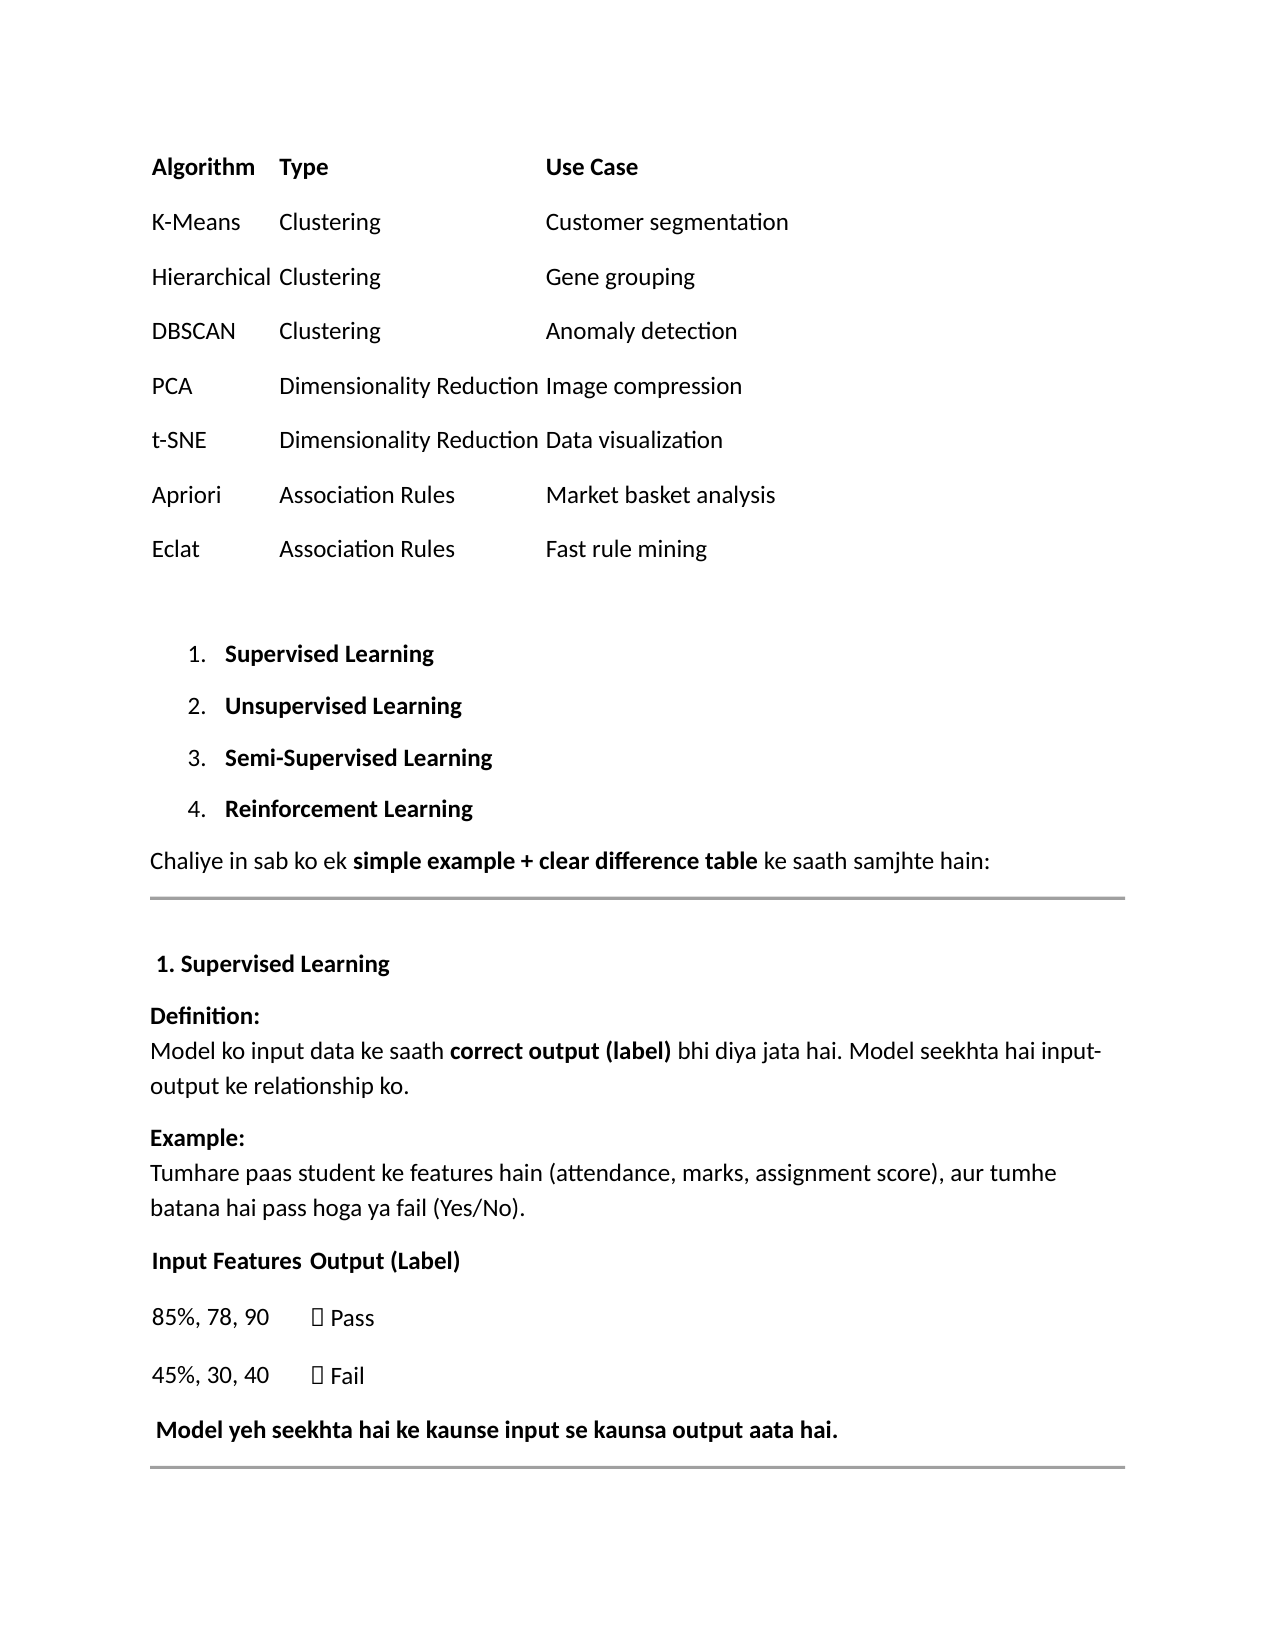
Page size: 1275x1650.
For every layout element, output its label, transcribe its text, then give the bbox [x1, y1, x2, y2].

table_cell t-SNE [150, 423, 278, 477]
table_header Output (Label) [308, 1243, 467, 1298]
table_cell Gene grouping [544, 259, 795, 314]
table_cell Association Rules [278, 532, 544, 587]
list Semi-Supervised Learning [187, 742, 1125, 772]
table_cell Clustering [278, 314, 544, 368]
text Definition: Model ko input data ke saath correct output (label) bhi diya jata hai. Model seekhta hai input-output ke relationship ko. [150, 1000, 1125, 1101]
table_cell PCA [150, 368, 278, 423]
table_cell Dimensionality Reduction [278, 368, 544, 423]
text Model yeh seekhta hai ke kaunse input se kaunsa output aata hai. [150, 1414, 1125, 1445]
table_cell 85%, 78, 90 [150, 1298, 308, 1356]
text Chaliye in sab ko ek simple example + clear difference table ke saath samjhte hain: [150, 845, 1125, 876]
table_cell Customer segmentation [544, 205, 795, 259]
table_cell Data visualization [544, 423, 795, 477]
table_cell Association Rules [278, 478, 544, 532]
table_cell Fast rule mining [544, 532, 795, 587]
table_cell Dimensionality Reduction [278, 423, 544, 477]
table_header Input Features [150, 1243, 308, 1298]
table_cell Eclat [150, 532, 278, 587]
table_header Type [278, 150, 544, 204]
table_header Algorithm [150, 150, 278, 204]
table_cell Image compression [544, 368, 795, 423]
text Example: Tumhare paas student ke features hain (attendance, marks, assignment score), aur tumhe batana hai pass hoga ya fail (Yes/No). [150, 1122, 1125, 1222]
table_cell 45%, 30, 40 [150, 1356, 308, 1414]
table_header Use Case [544, 150, 795, 204]
list Supervised Learning [187, 638, 1125, 669]
text 1. Supervised Learning [150, 948, 1125, 979]
table_cell Clustering [278, 259, 544, 314]
list Reinforcement Learning [187, 793, 1125, 824]
table_cell Anomaly detection [544, 314, 795, 368]
table_cell DBSCAN [150, 314, 278, 368]
table_cell K-Means [150, 205, 278, 259]
table_cell ❌ Fail [308, 1356, 467, 1414]
table_cell Clustering [278, 205, 544, 259]
table_cell Apriori [150, 478, 278, 532]
table_cell ✅ Pass [308, 1298, 467, 1356]
list Unsupervised Learning [187, 690, 1125, 721]
table_cell Market basket analysis [544, 478, 795, 532]
table_cell Hierarchical [150, 259, 278, 314]
